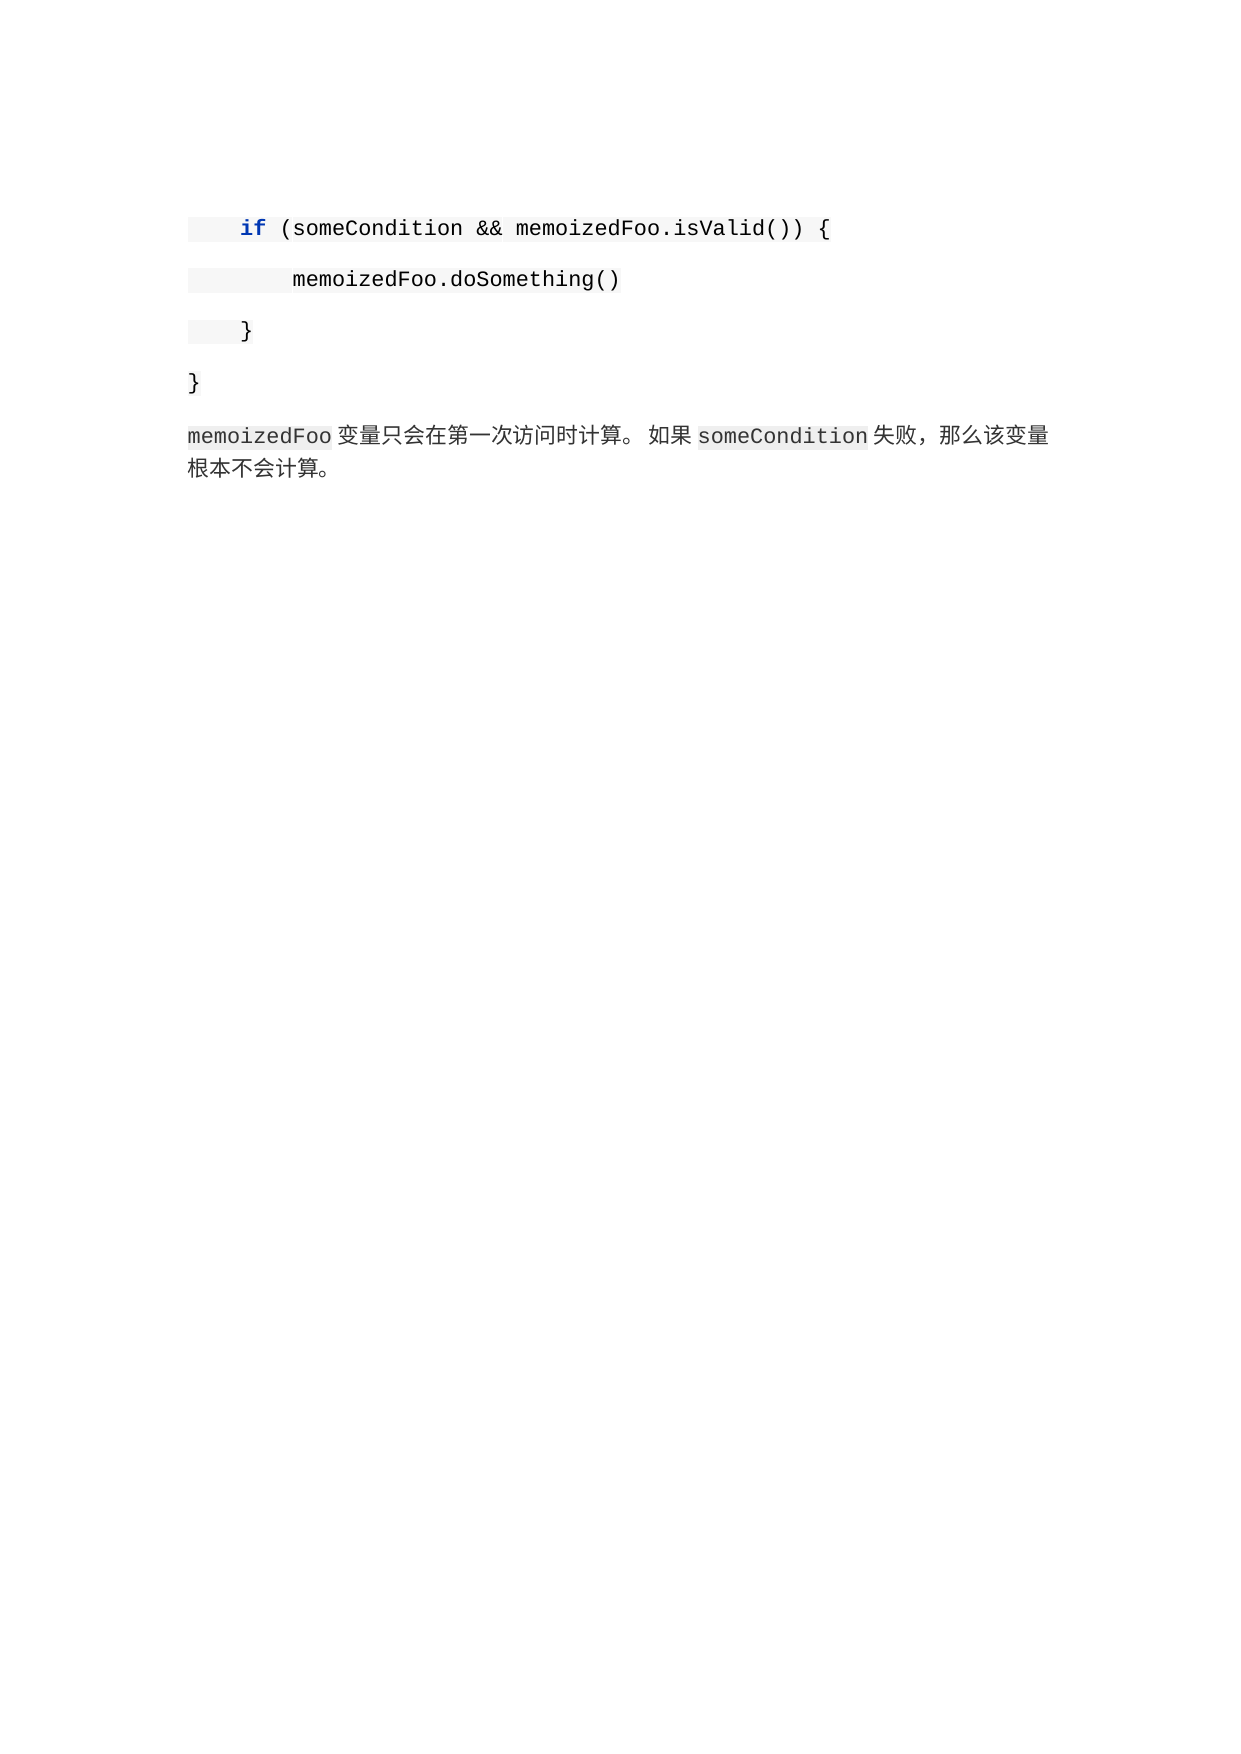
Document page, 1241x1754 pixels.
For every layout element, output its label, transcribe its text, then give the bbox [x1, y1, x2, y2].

text memoizedFoo.doSomething() [187, 264, 1053, 297]
text memoizedFoo 变量只会在第一次访问时计算。 如果 someCondition 失败，那么该变量根本不会计算。 [187, 418, 1053, 483]
text } [187, 367, 1053, 399]
text } [187, 316, 1053, 348]
text if (someCondition && memoizedFoo.isValid()) { [187, 213, 1053, 246]
